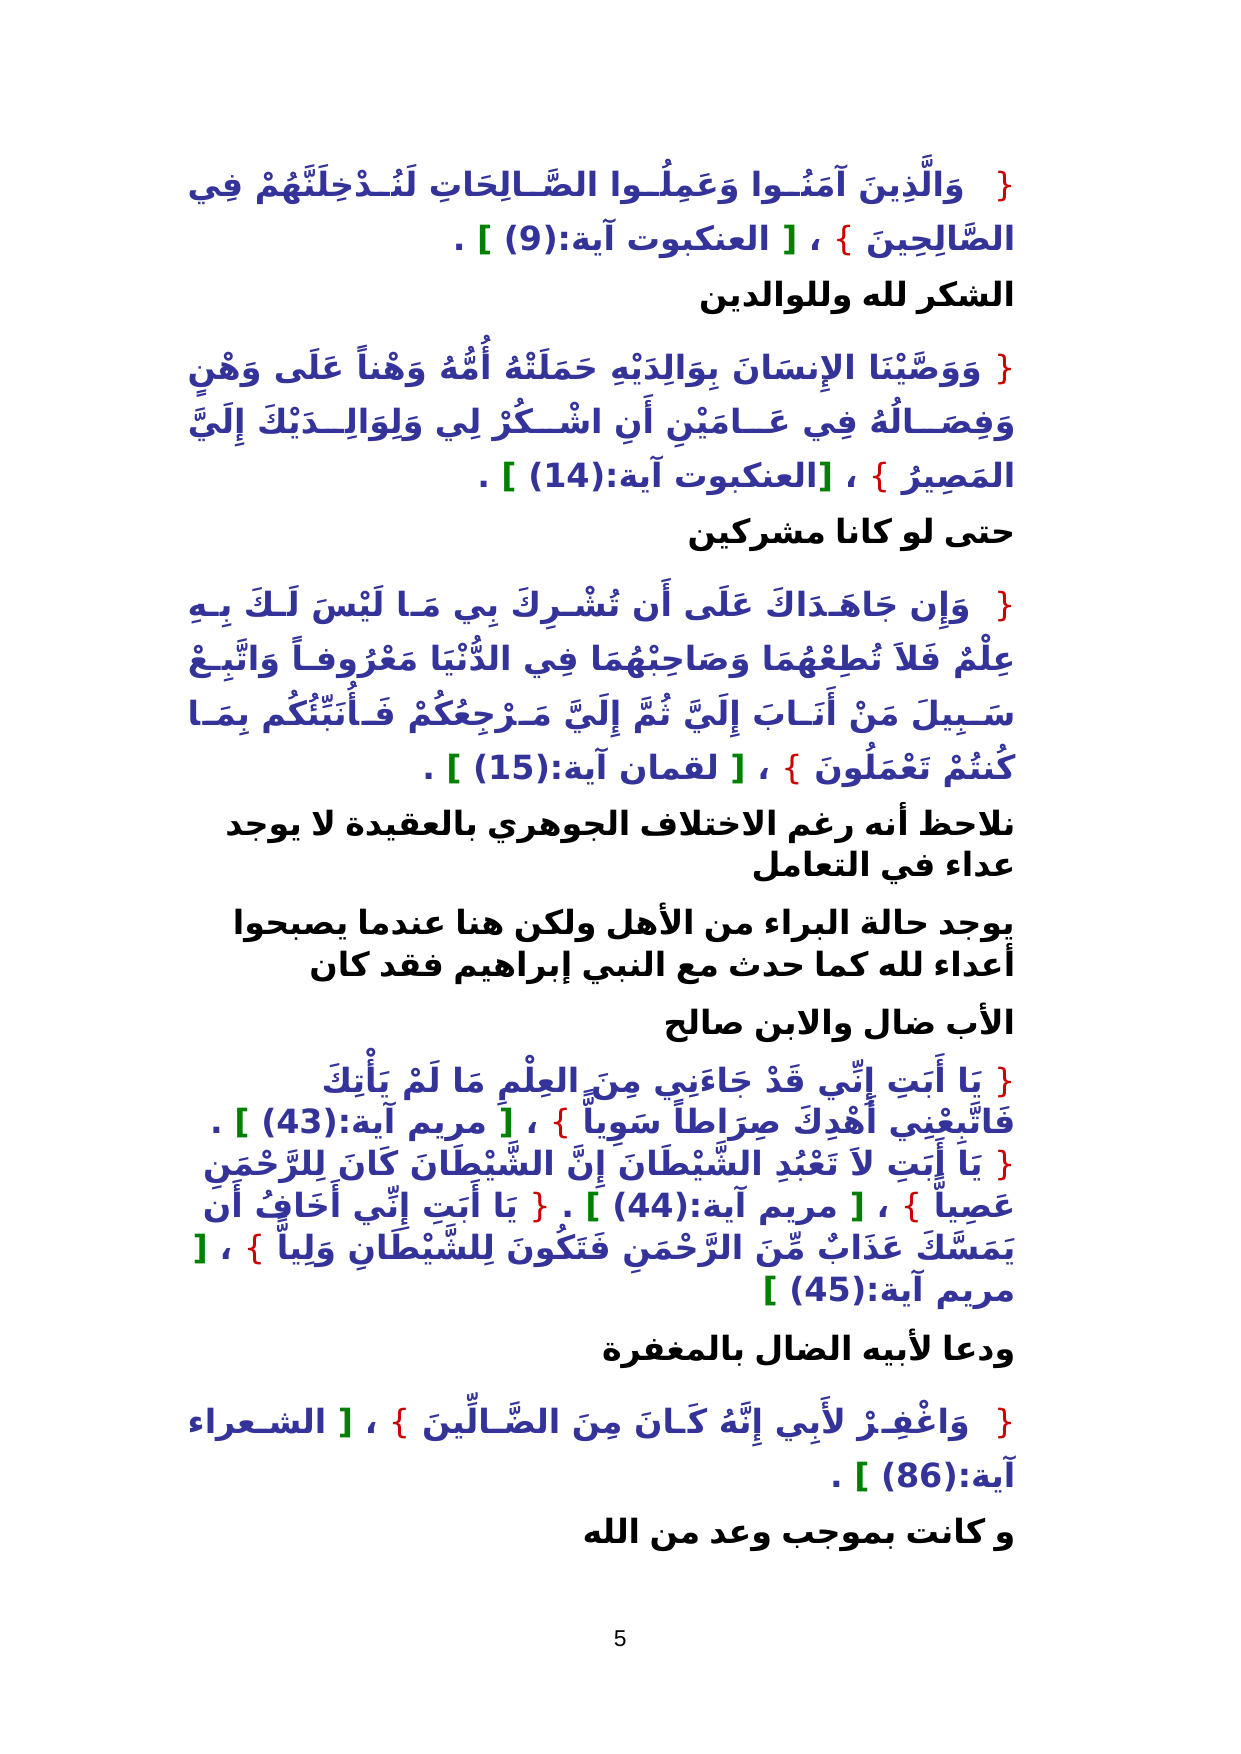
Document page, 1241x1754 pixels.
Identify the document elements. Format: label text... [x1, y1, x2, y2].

text { وَإِن جَاهَدَاكَ عَلَى أَن تُشْرِكَ بِي مَا لَيْسَ لَكَ بِهِ عِلْمٌ فَلاَ تُطِعْهُمَا وَصَاحِبْهُمَا فِي الدُّنْيَا مَعْرُوفاً وَاتَّبِعْ سَبِيلَ مَنْ أَنَابَ إِلَيَّ ثُمَّ إِلَيَّ مَرْجِعُكُمْ فَأُنَبِّئُكُم بِمَا كُنتُمْ تَعْمَلُونَ } ، [ لقمان آية:(15) ] . [187, 570, 1015, 787]
text نلاحظ أنه رغم الاختلاف الجوهري بالعقيدة لا يوجد عداء في التعامل [187, 804, 1015, 884]
text { وَوَصَّيْنَا الإِنسَانَ بِوَالِدَيْهِ حَمَلَتْهُ أُمُّهُ وَهْناً عَلَى وَهْنٍ وَفِصَالُهُ فِي عَامَيْنِ أَنِ اشْكُرْ لِي وَلِوَالِدَيْكَ إِلَيَّ المَصِيرُ } ، [العنكبوت آية:(14) ] . [187, 333, 1015, 496]
text { وَاغْفِرْ لأَبِي إِنَّهُ كَانَ مِنَ الضَّالِّينَ } ، [ الشعراء آية:(86) ] . [187, 1387, 1015, 1495]
text ودعا لأبيه الضال بالمغفرة [187, 1329, 1015, 1367]
text { يَا أَبَتِ إِنِّي قَدْ جَاءَنِي مِنَ العِلْمِ مَا لَمْ يَأْتِكَ فَاتَّبِعْنِي أَهْدِكَ صِرَاطاً سَوِياًّ } ، [ مريم آية:(43) ] . { يَا أَبَتِ لاَ تَعْبُدِ الشَّيْطَانَ إِنَّ الشَّيْطَانَ كَانَ لِلرَّحْمَنِ عَصِياًّ } ، [ مريم آية:(44) ] . { يَا أَبَتِ إِنِّي أَخَافُ أَن يَمَسَّكَ عَذَابٌ مِّنَ الرَّحْمَنِ فَتَكُونَ لِلشَّيْطَانِ وَلِياًّ } ، [ مريم آية:(45) ] [187, 1061, 1015, 1309]
text الأب ضال والابن صالح [187, 1003, 1015, 1041]
text { وَالَّذِينَ آمَنُوا وَعَمِلُوا الصَّالِحَاتِ لَنُدْخِلَنَّهُمْ فِي الصَّالِحِينَ } ، [ العنكبوت آية:(9) ] . [187, 150, 1015, 258]
text يوجد حالة البراء من الأهل ولكن هنا عندما يصبحوا أعداء لله كما حدث مع النبي إبراهيم فقد كان [187, 903, 1015, 983]
text الشكر لله وللوالدين [187, 275, 1015, 313]
text حتى لو كانا مشركين [187, 512, 1015, 551]
text و كانت بموجب وعد من الله [187, 1512, 1015, 1551]
